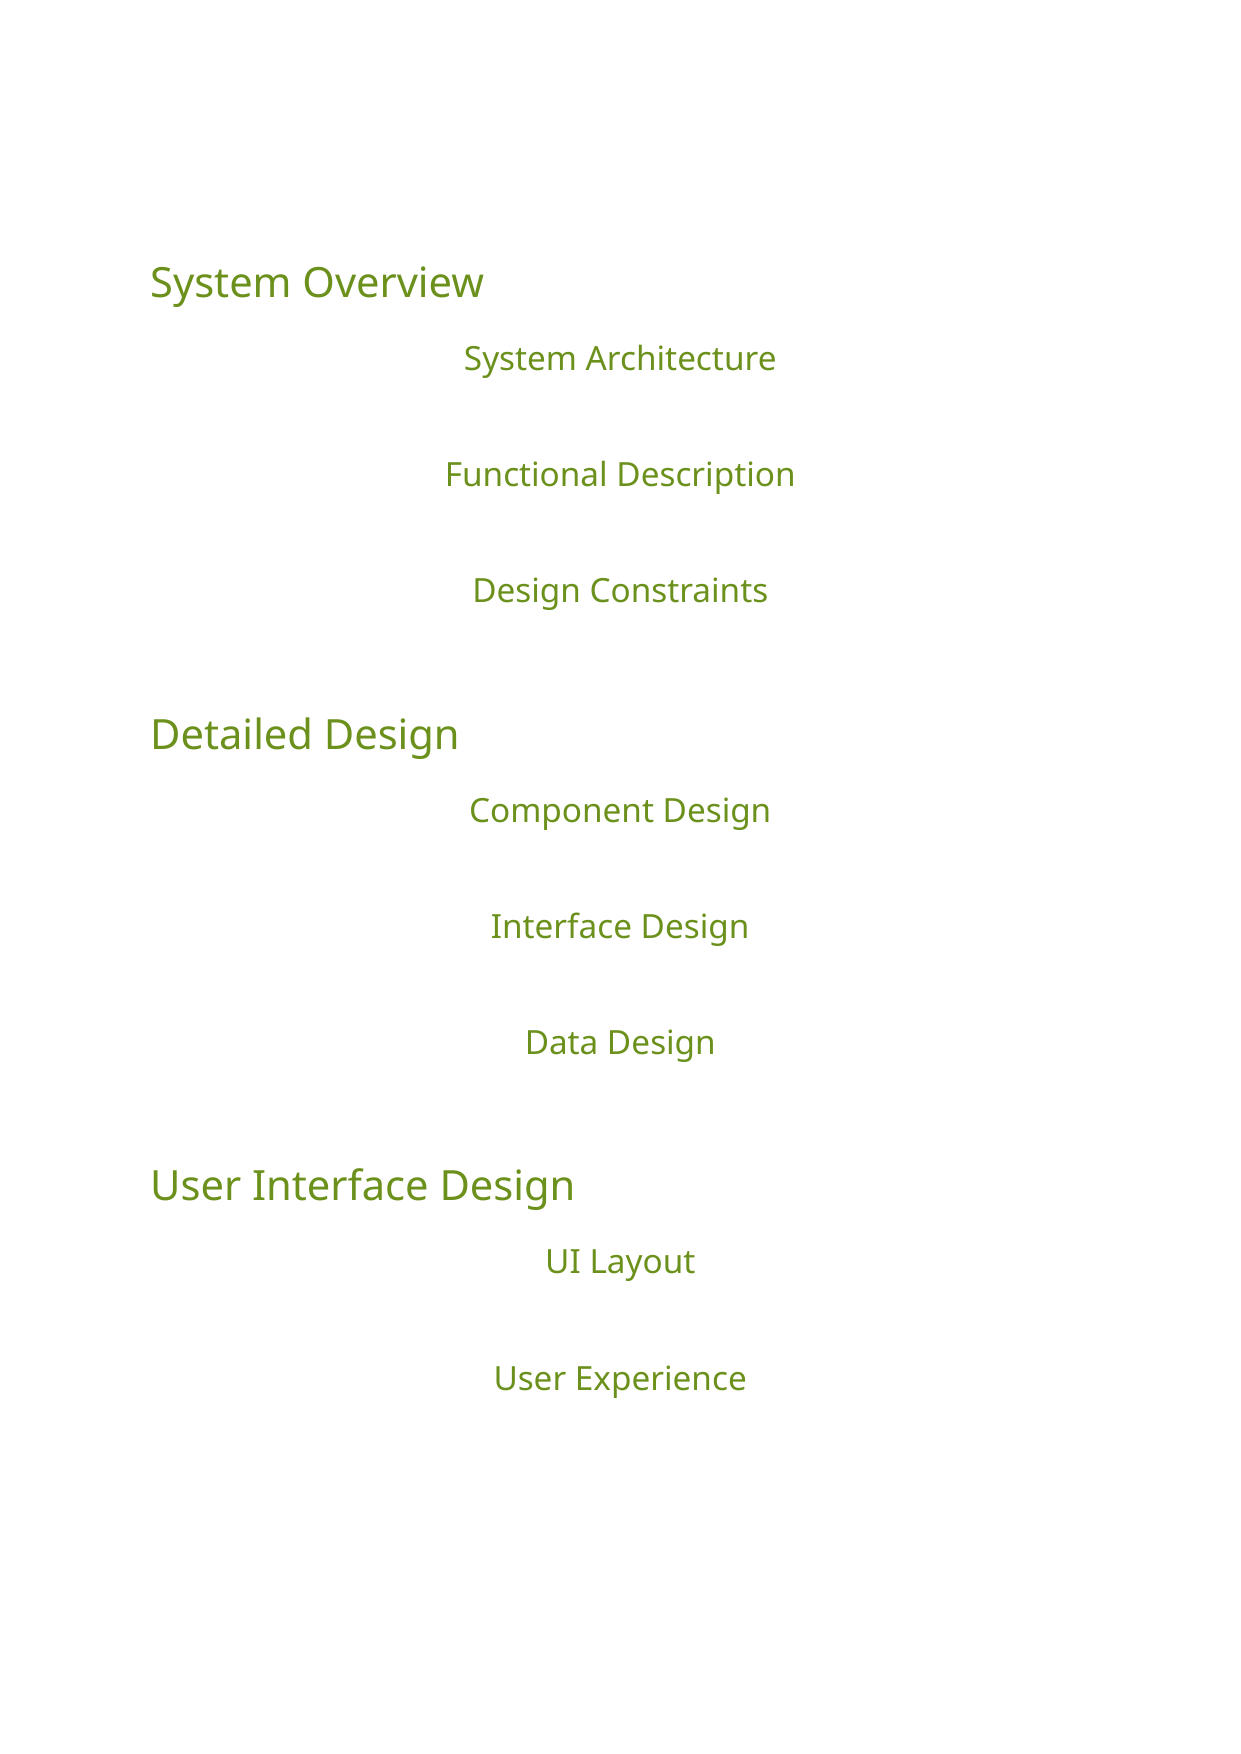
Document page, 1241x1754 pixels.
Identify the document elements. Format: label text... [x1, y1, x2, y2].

subtitle Design Constraints [150, 567, 1090, 613]
subtitle User Interface Design [150, 1156, 1090, 1213]
subtitle Component Design [150, 786, 1090, 832]
subtitle User Experience [150, 1354, 1090, 1400]
subtitle Functional Description [150, 451, 1090, 496]
subtitle Interface Design [150, 903, 1090, 948]
subtitle UI Layout [150, 1238, 1090, 1283]
subtitle Detailed Design [150, 704, 1090, 761]
subtitle System Architecture [150, 334, 1090, 380]
subtitle System Overview [150, 253, 1090, 309]
subtitle Data Design [150, 1019, 1090, 1064]
